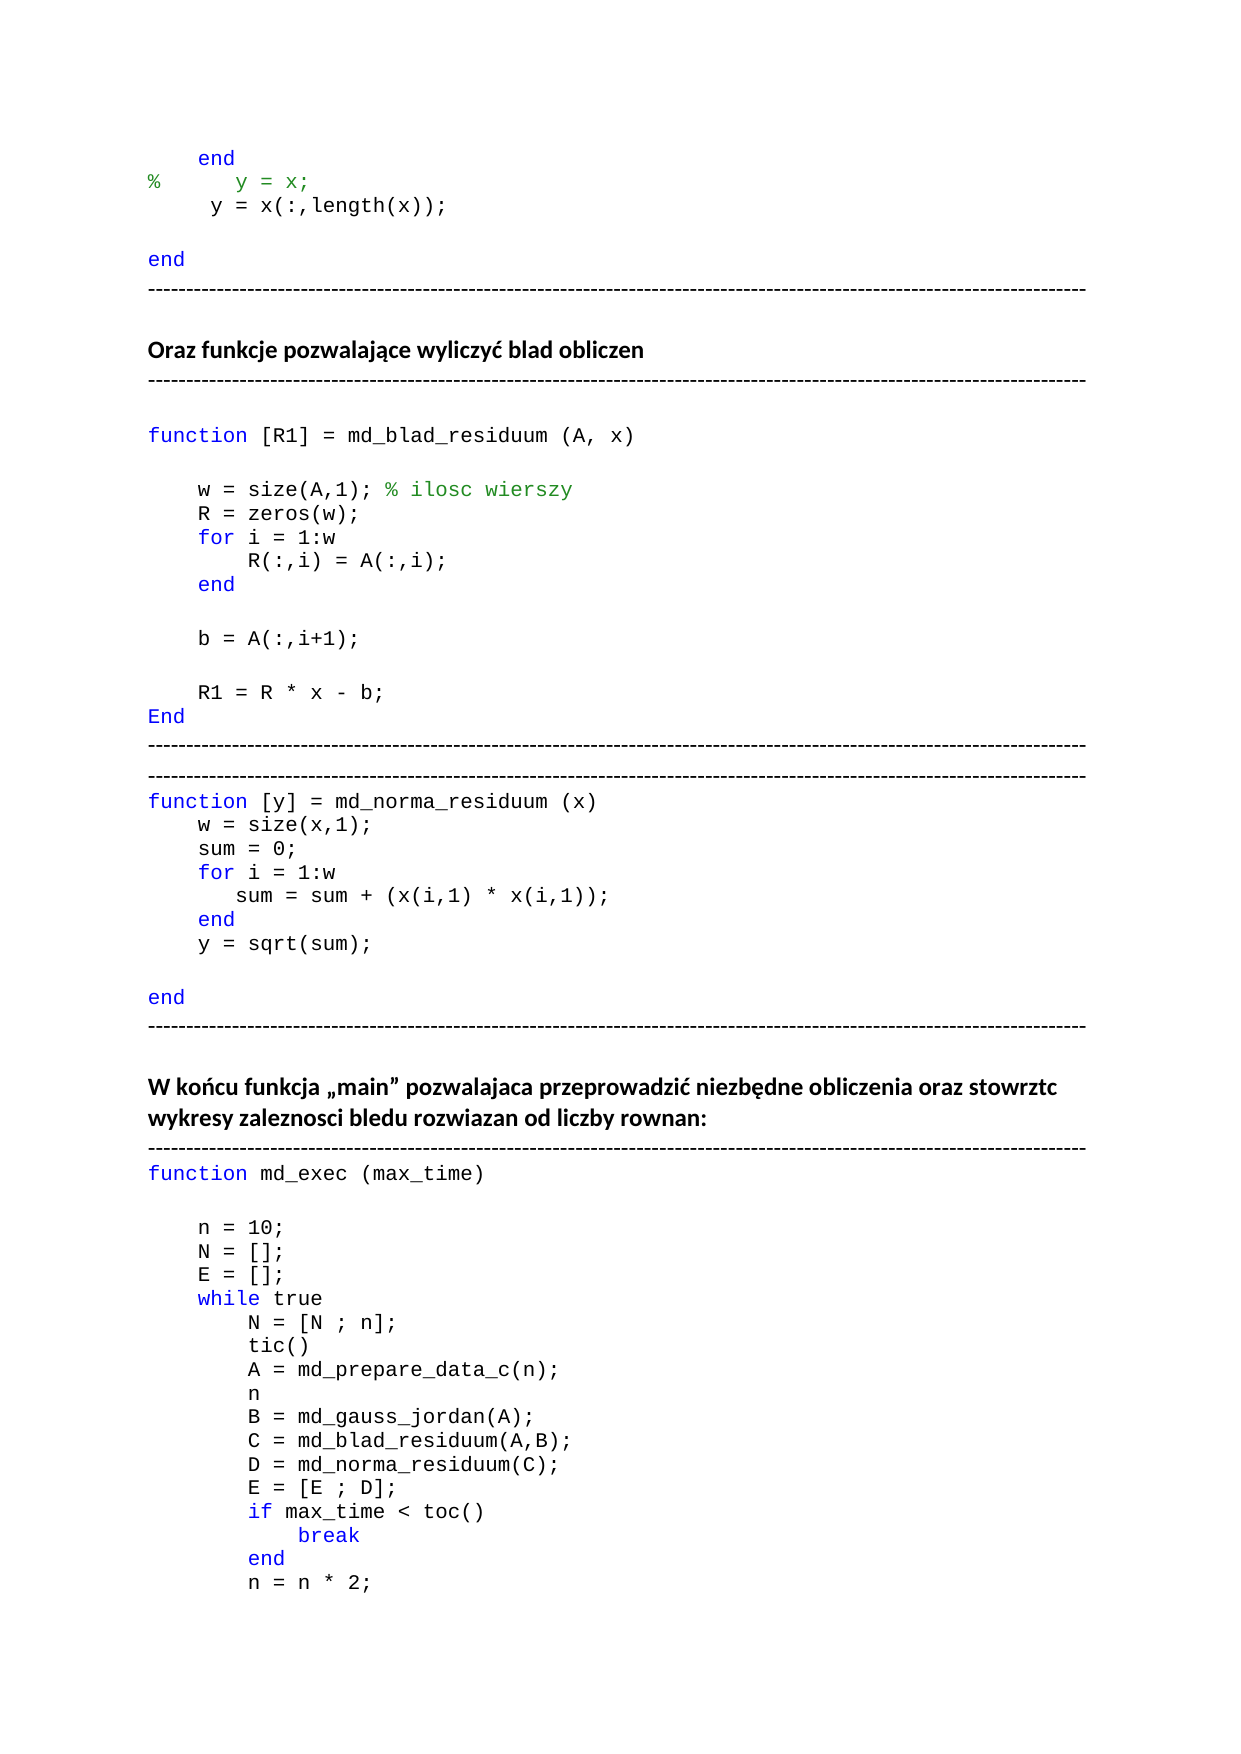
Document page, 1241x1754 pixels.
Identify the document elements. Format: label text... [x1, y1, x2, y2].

text % y = x; [148, 171, 1093, 195]
text w = size(A,1); % ilosc wierszy [148, 479, 1093, 503]
text --------------------------------------------------------------------------------------------------------------------------- [148, 1010, 1093, 1041]
text function [y] = md_norma_residuum (x) [148, 791, 1093, 814]
text function md_exec (max_time) [148, 1163, 1093, 1187]
text E = [E ; D]; [148, 1477, 1093, 1501]
text sum = 0; [148, 838, 1093, 862]
text sum = sum + (x(i,1) * x(i,1)); [148, 885, 1093, 909]
text if max_time < toc() [148, 1501, 1093, 1524]
text for i = 1:w [148, 527, 1093, 550]
text function [R1] = md_blad_residuum (A, x) [148, 425, 1093, 449]
text R1 = R * x - b; [148, 682, 1093, 706]
text y = x(:,length(x)); [148, 195, 1093, 218]
text C = md_blad_residuum(A,B); [148, 1430, 1093, 1454]
text tic() [148, 1335, 1093, 1359]
text n [148, 1383, 1093, 1406]
text end [148, 987, 1093, 1010]
text N = [N ; n]; [148, 1312, 1093, 1335]
text --------------------------------------------------------------------------------------------------------------------------- [148, 1132, 1093, 1163]
text R(:,i) = A(:,i); [148, 550, 1093, 574]
text A = md_prepare_data_c(n); [148, 1359, 1093, 1383]
text w = size(x,1); [148, 814, 1093, 838]
text B = md_gauss_jordan(A); [148, 1406, 1093, 1430]
text R = zeros(w); [148, 503, 1093, 527]
text n = n * 2; [148, 1572, 1093, 1596]
text N = []; [148, 1241, 1093, 1264]
text W końcu funkcja „main” pozwalajaca przeprowadzić niezbędne obliczenia oraz stowrztc wykresy zaleznosci bledu rozwiazan od liczby rownan: [148, 1071, 1093, 1132]
text end [148, 574, 1093, 598]
text y = sqrt(sum); [148, 933, 1093, 956]
text while true [148, 1288, 1093, 1312]
text end [148, 909, 1093, 933]
text --------------------------------------------------------------------------------------------------------------------------- [148, 760, 1093, 791]
text End [148, 706, 1093, 730]
text n = 10; [148, 1217, 1093, 1241]
text --------------------------------------------------------------------------------------------------------------------------- [148, 273, 1093, 303]
text E = []; [148, 1264, 1093, 1288]
text end [148, 148, 1093, 171]
text b = A(:,i+1); [148, 628, 1093, 652]
text Oraz funkcje pozwalające wyliczyć blad obliczen [148, 334, 1093, 364]
text end [148, 249, 1093, 273]
text end [148, 1548, 1093, 1572]
text for i = 1:w [148, 862, 1093, 885]
text --------------------------------------------------------------------------------------------------------------------------- [148, 364, 1093, 395]
text --------------------------------------------------------------------------------------------------------------------------- [148, 730, 1093, 760]
text break [148, 1524, 1093, 1548]
text D = md_norma_residuum(C); [148, 1454, 1093, 1477]
